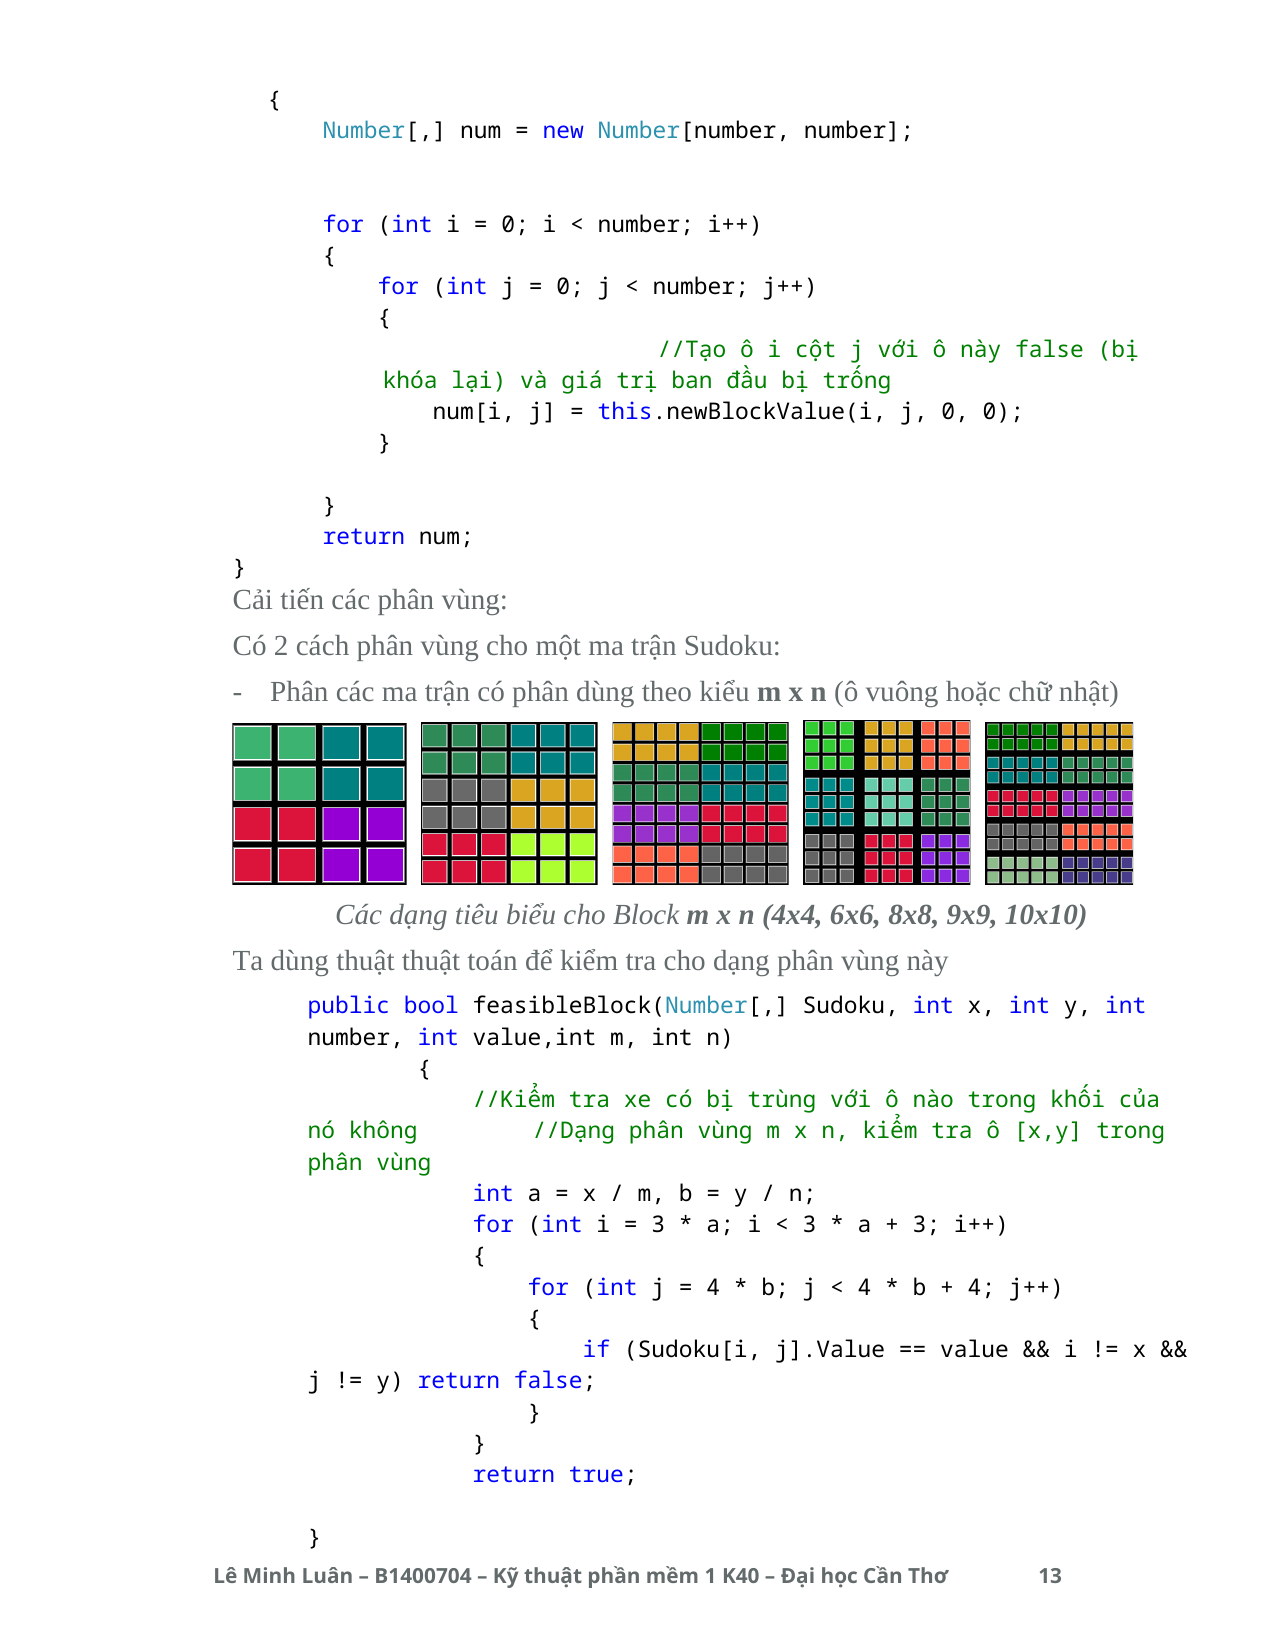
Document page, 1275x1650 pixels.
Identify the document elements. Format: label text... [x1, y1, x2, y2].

text for (int j = 0; j < number; j++) [157, 270, 1192, 301]
text //Tạo ô i cột j với ô này false (bị khóa lại) và giá trị ban đầu bị trống [382, 332, 1192, 395]
picture [612, 722, 789, 885]
text for (int i = 3 * a; i < 3 * a + 3; i++) [307, 1208, 1192, 1239]
text Cải tiến các phân vùng: [157, 582, 1192, 616]
text int a = x / m, b = y / n; [307, 1177, 1192, 1208]
text Number[,] num = new Number[number, number]; [157, 114, 1192, 145]
text return num; [157, 520, 1192, 551]
text num[i, j] = this.newBlockValue(i, j, 0, 0); [157, 395, 1192, 426]
text if (Sudoku[i, j].Value == value && i != x && j != y) return false; [307, 1333, 1192, 1395]
text Ta dùng thuật thuật toán để kiểm tra cho dạng phân vùng này [157, 943, 1192, 977]
text } [307, 1395, 1192, 1427]
text Các dạng tiêu biểu cho Block m x n (4x4, 6x6, 8x8, 9x9, 10x10) [157, 897, 1192, 931]
picture [985, 722, 1134, 885]
text } [232, 1520, 1192, 1552]
picture [421, 722, 598, 885]
text { [307, 1302, 1192, 1333]
text { [157, 82, 1192, 114]
text for (int j = 4 * b; j < 4 * b + 4; j++) [307, 1270, 1192, 1302]
text public bool feasibleBlock(Number[,] Sudoku, int x, int y, int number, int value,int m, int n) [307, 989, 1192, 1052]
text } [307, 1427, 1192, 1458]
text } [157, 489, 1192, 520]
text } [232, 551, 1192, 582]
list Phân các ma trận có phân dùng theo kiểu m x n (ô vuông hoặc chữ nhật) [232, 674, 1192, 708]
text { [157, 239, 1192, 270]
text Có 2 cách phân vùng cho một ma trận Sudoku: [157, 628, 1192, 662]
text for (int i = 0; i < number; i++) [157, 207, 1192, 239]
picture [803, 720, 971, 885]
text //Kiểm tra xe có bị trùng với ô nào trong khối của nó không //Dạng phân vùng m x n, kiểm tra ô [x,y] trong phân vùng [307, 1083, 1192, 1177]
text } [157, 426, 1192, 457]
text return true; [307, 1458, 1192, 1489]
text { [157, 301, 1192, 332]
text { [307, 1239, 1192, 1270]
picture [232, 723, 407, 885]
text { [307, 1052, 1192, 1083]
